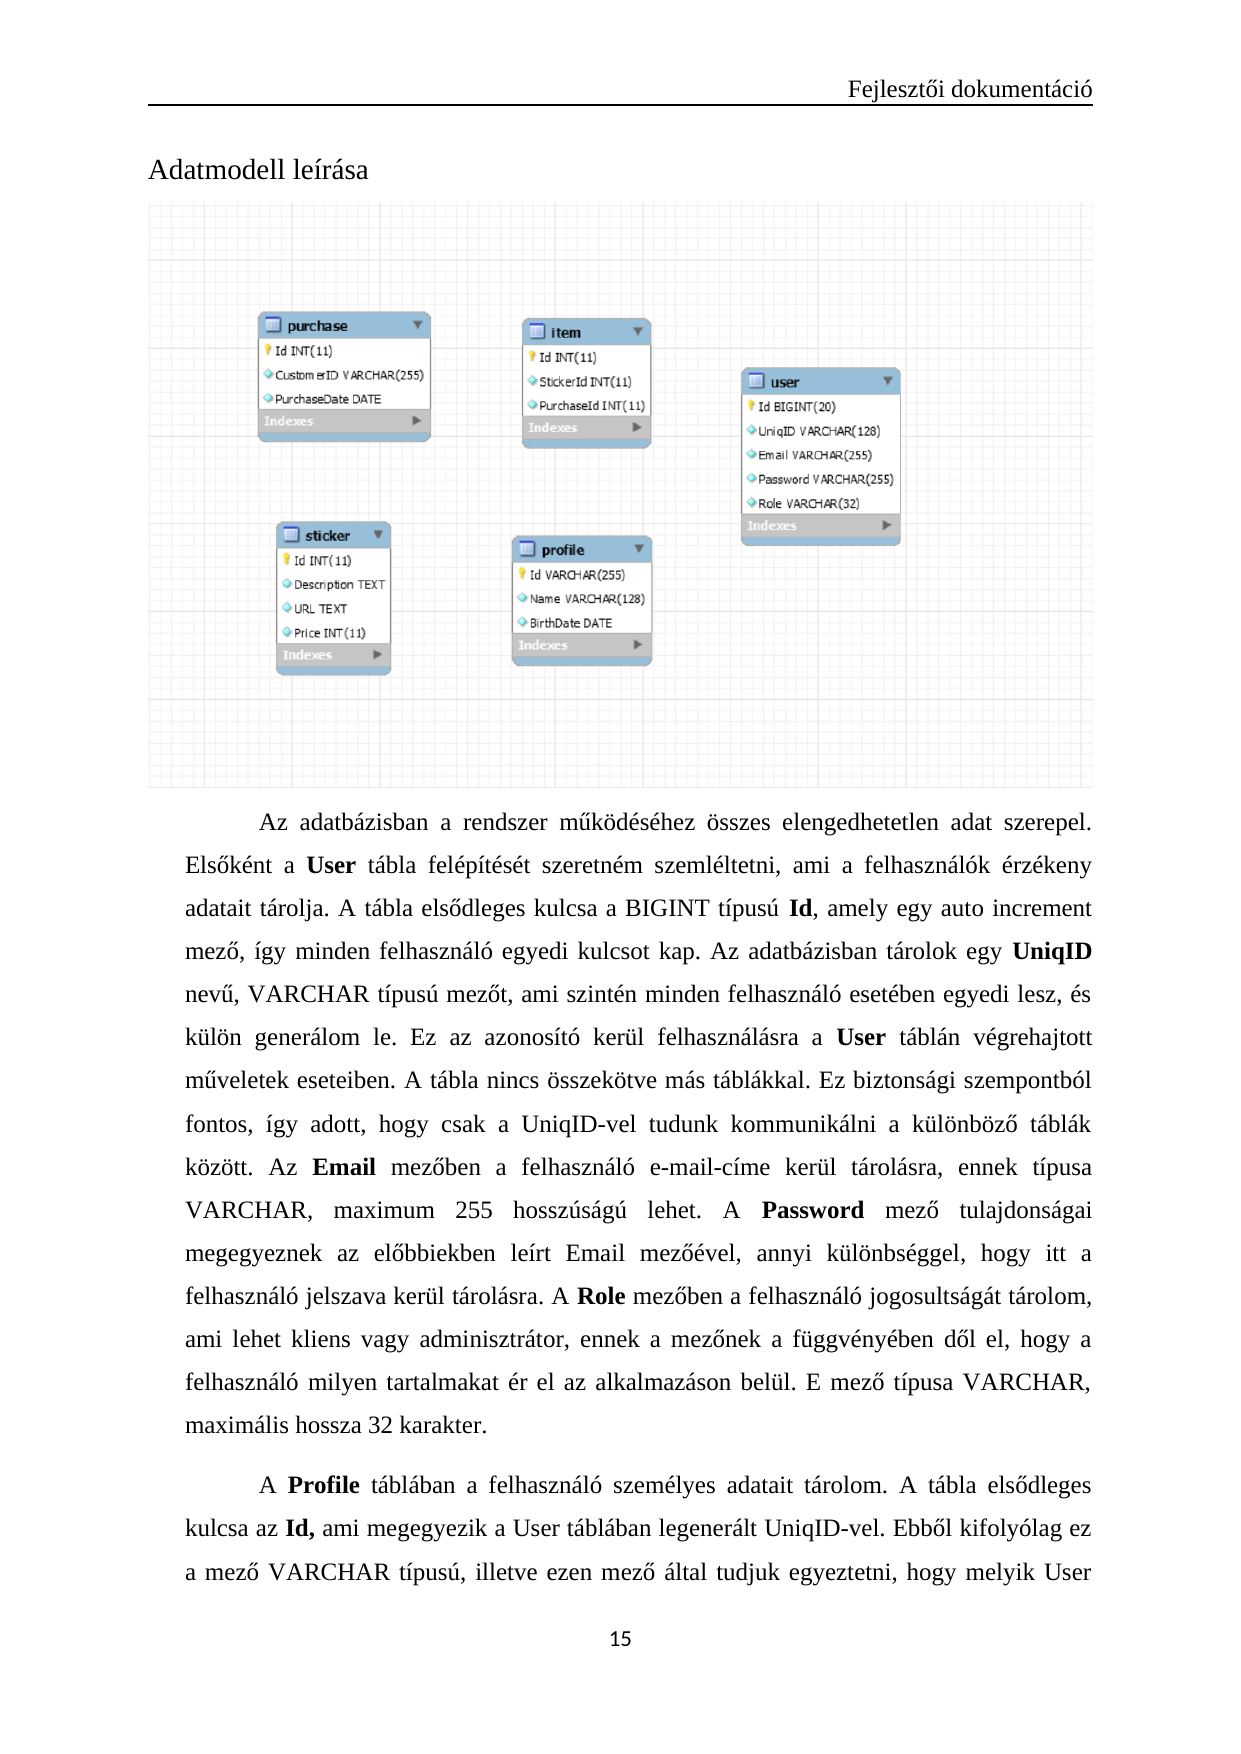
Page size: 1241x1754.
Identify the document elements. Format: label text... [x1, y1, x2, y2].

text Az adatbázisban a rendszer működéséhez összes elengedhetetlen adat szerepel. Elsőként a User tábla felépítését szeretném szemléltetni, ami a felhasználók érzékeny adatait tárolja. A tábla elsődleges kulcsa a BIGINT típusú Id, amely egy auto increment mező, így minden felhasználó egyedi kulcsot kap. Az adatbázisban tárolok egy UniqID nevű, VARCHAR típusú mezőt, ami szintén minden felhasználó esetében egyedi lesz, és külön generálom le. Ez az azonosító kerül felhasználásra a User táblán végrehajtott műveletek eseteiben. A tábla nincs összekötve más táblákkal. Ez biztonsági szempontból fontos, így adott, hogy csak a UniqID-vel tudunk kommunikálni a különböző táblák között. Az Email mezőben a felhasználó e-mail-címe kerül tárolásra, ennek típusa VARCHAR, maximum 255 hosszúságú lehet. A Password mező tulajdonságai megegyeznek az előbbiekben leírt Email mezőével, annyi különbséggel, hogy itt a felhasználó jelszava kerül tárolásra. A Role mezőben a felhasználó jogosultságát tárolom, ami lehet kliens vagy adminisztrátor, ennek a mezőnek a függvényében dől el, hogy a felhasználó milyen tartalmakat ér el az alkalmazáson belül. E mező típusa VARCHAR, maximális hossza 32 karakter. [185, 807, 1093, 1439]
subtitle Adatmodell leírása [148, 152, 1093, 185]
picture [147, 202, 1093, 788]
